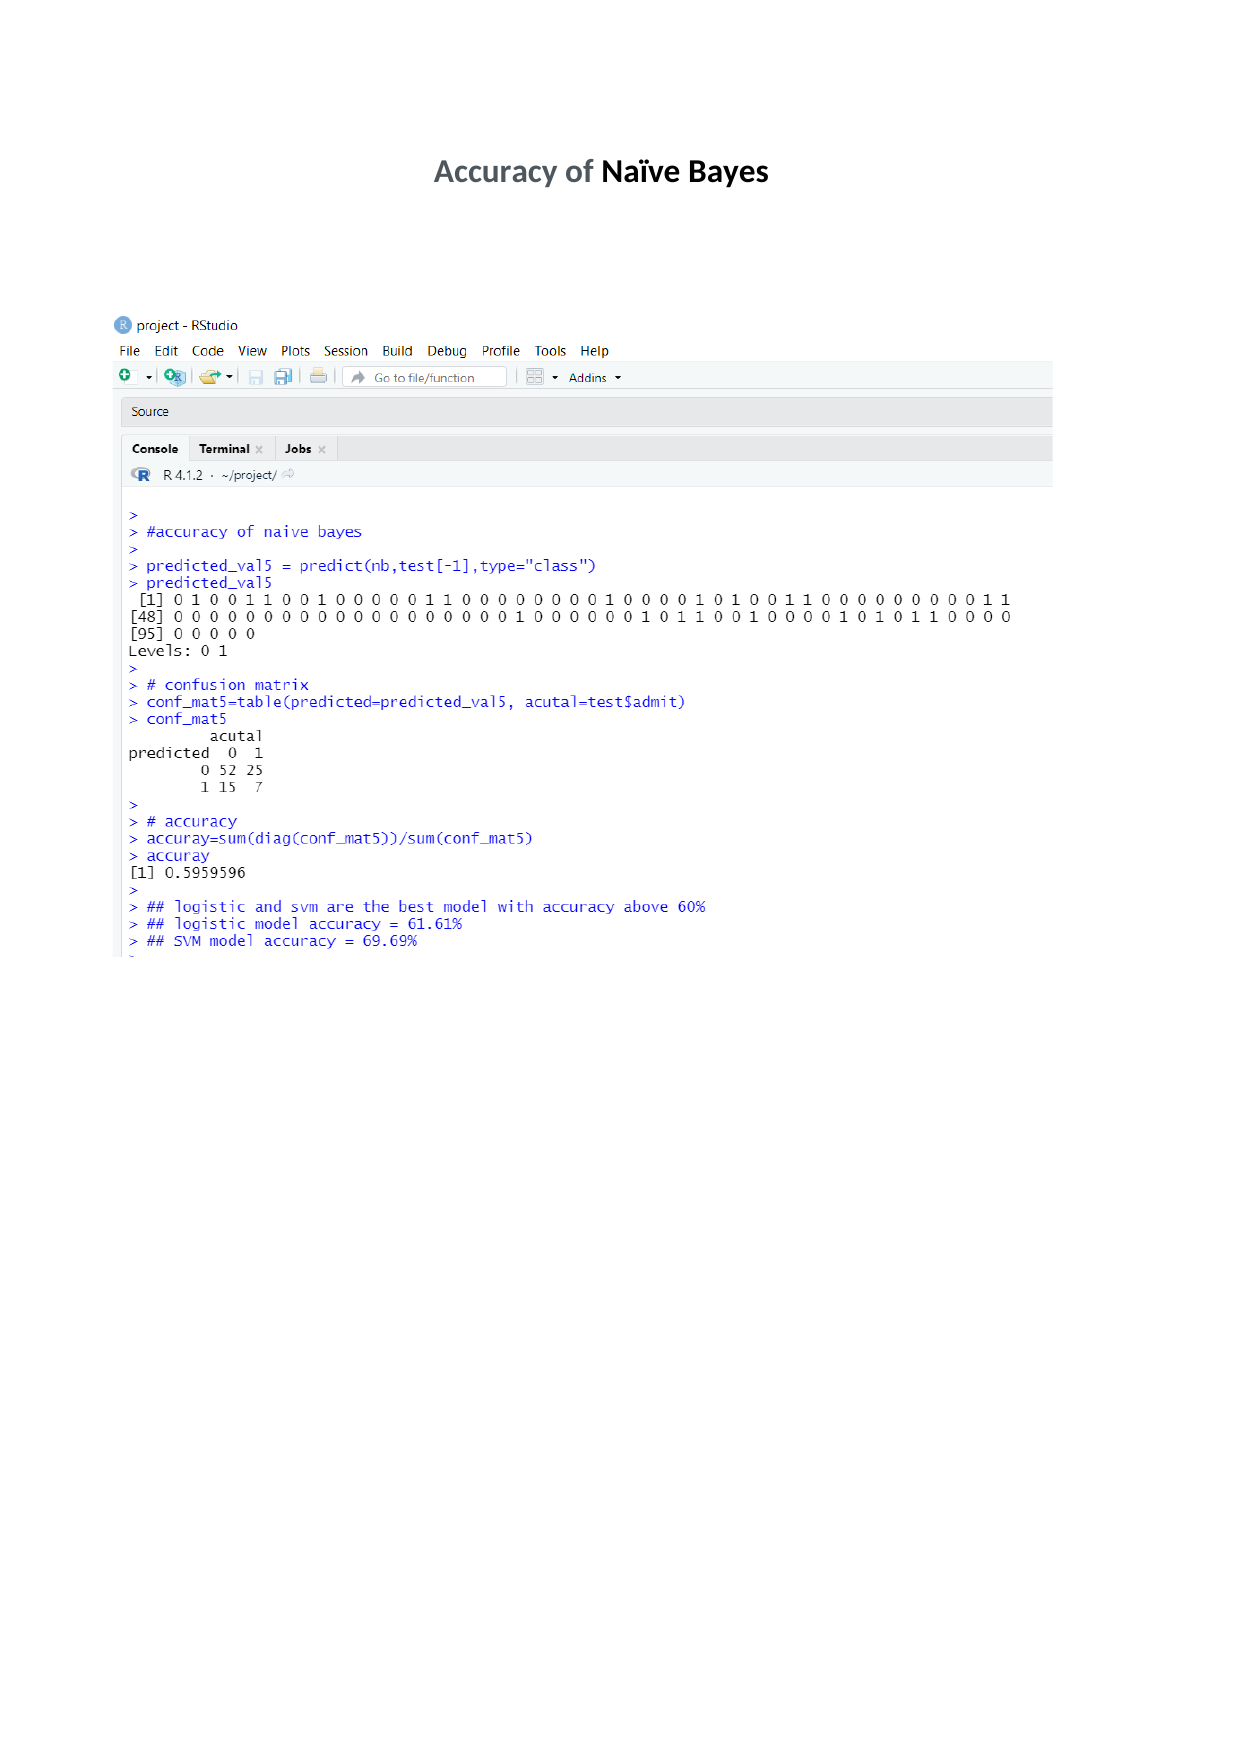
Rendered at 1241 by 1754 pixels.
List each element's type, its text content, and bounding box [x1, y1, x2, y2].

text Accuracy of Naïve Bayes [112, 150, 1090, 191]
picture [112, 312, 1053, 957]
